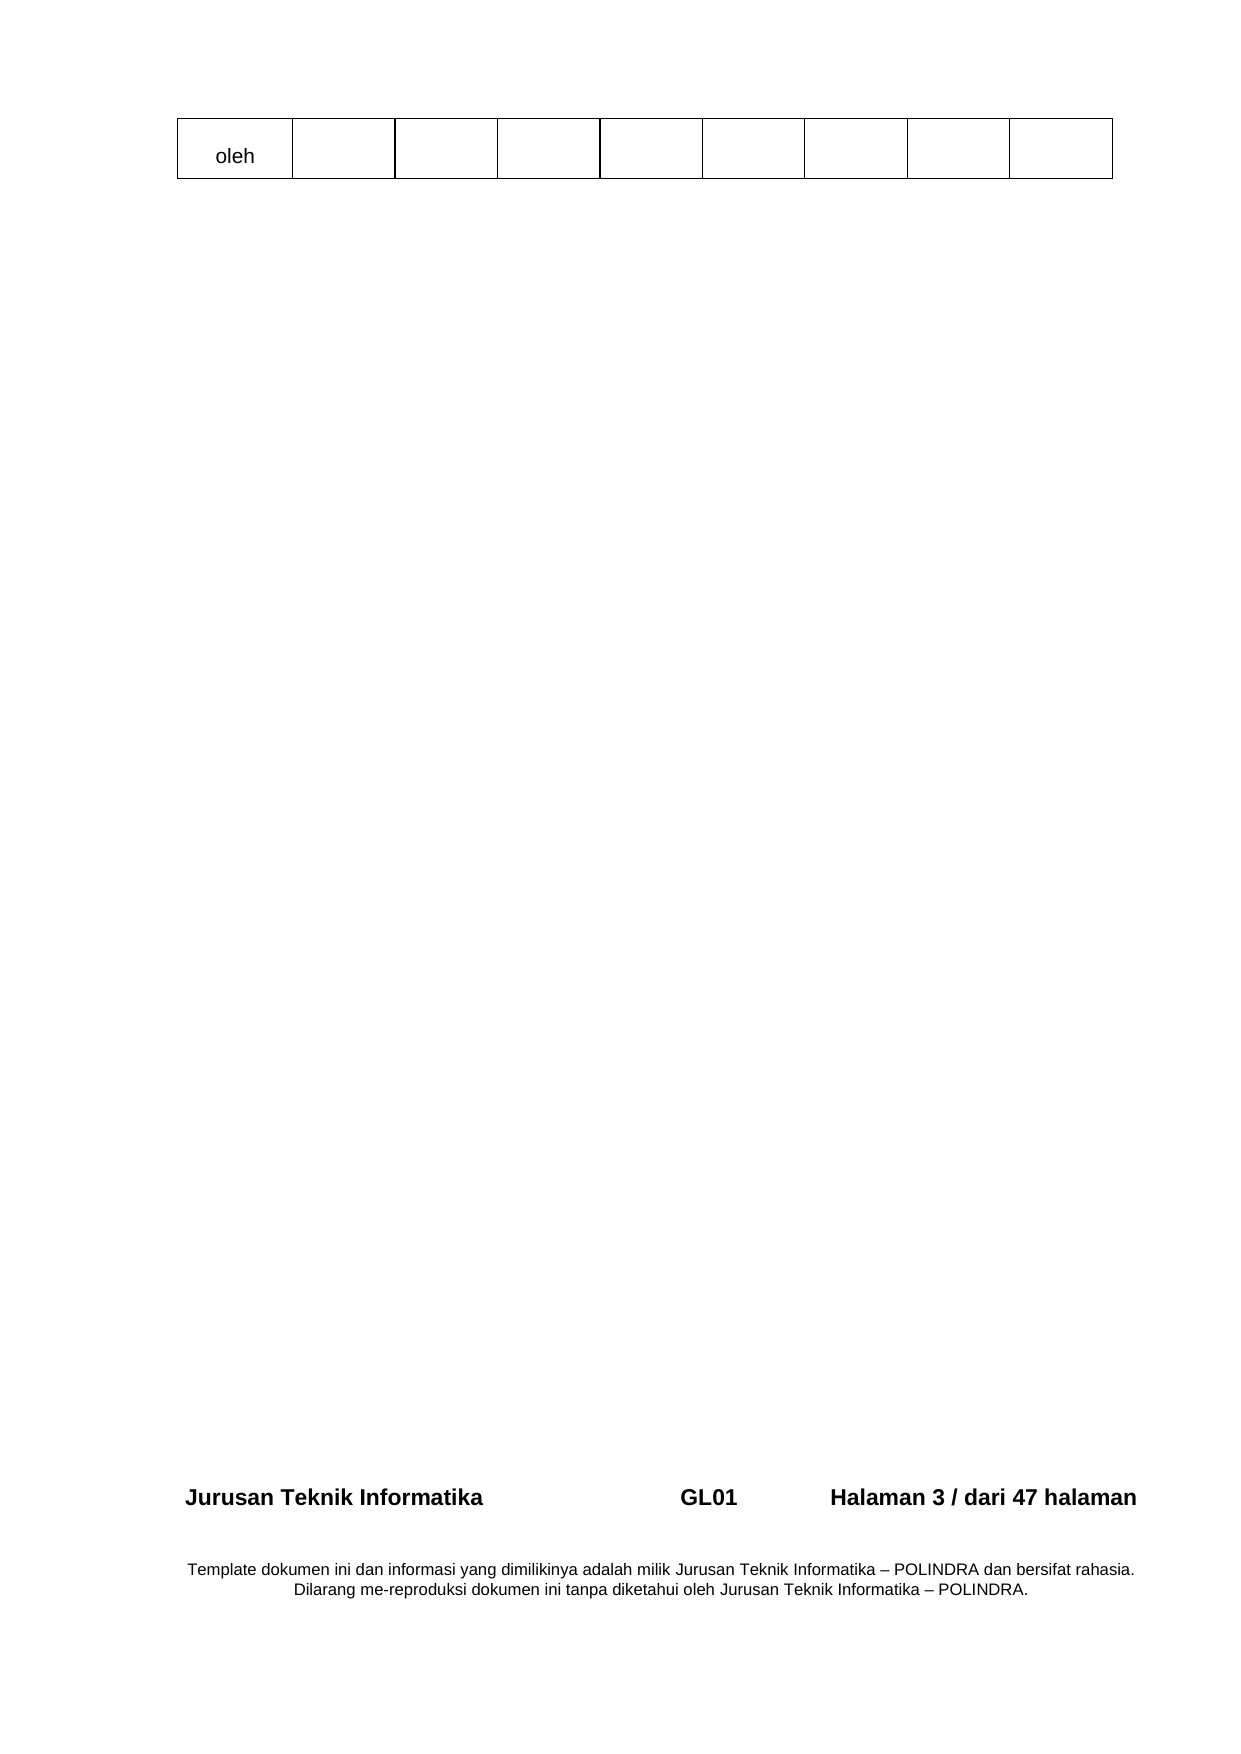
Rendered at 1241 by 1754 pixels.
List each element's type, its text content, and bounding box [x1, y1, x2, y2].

table_cell [703, 119, 804, 177]
table_cell [805, 119, 907, 177]
table_cell [293, 119, 394, 177]
table_cell Disetujui oleh [178, 119, 292, 177]
table_cell [396, 119, 497, 177]
table_cell [498, 119, 599, 177]
table_cell [601, 119, 702, 177]
table_cell [1010, 119, 1112, 177]
table_cell [908, 119, 1009, 177]
